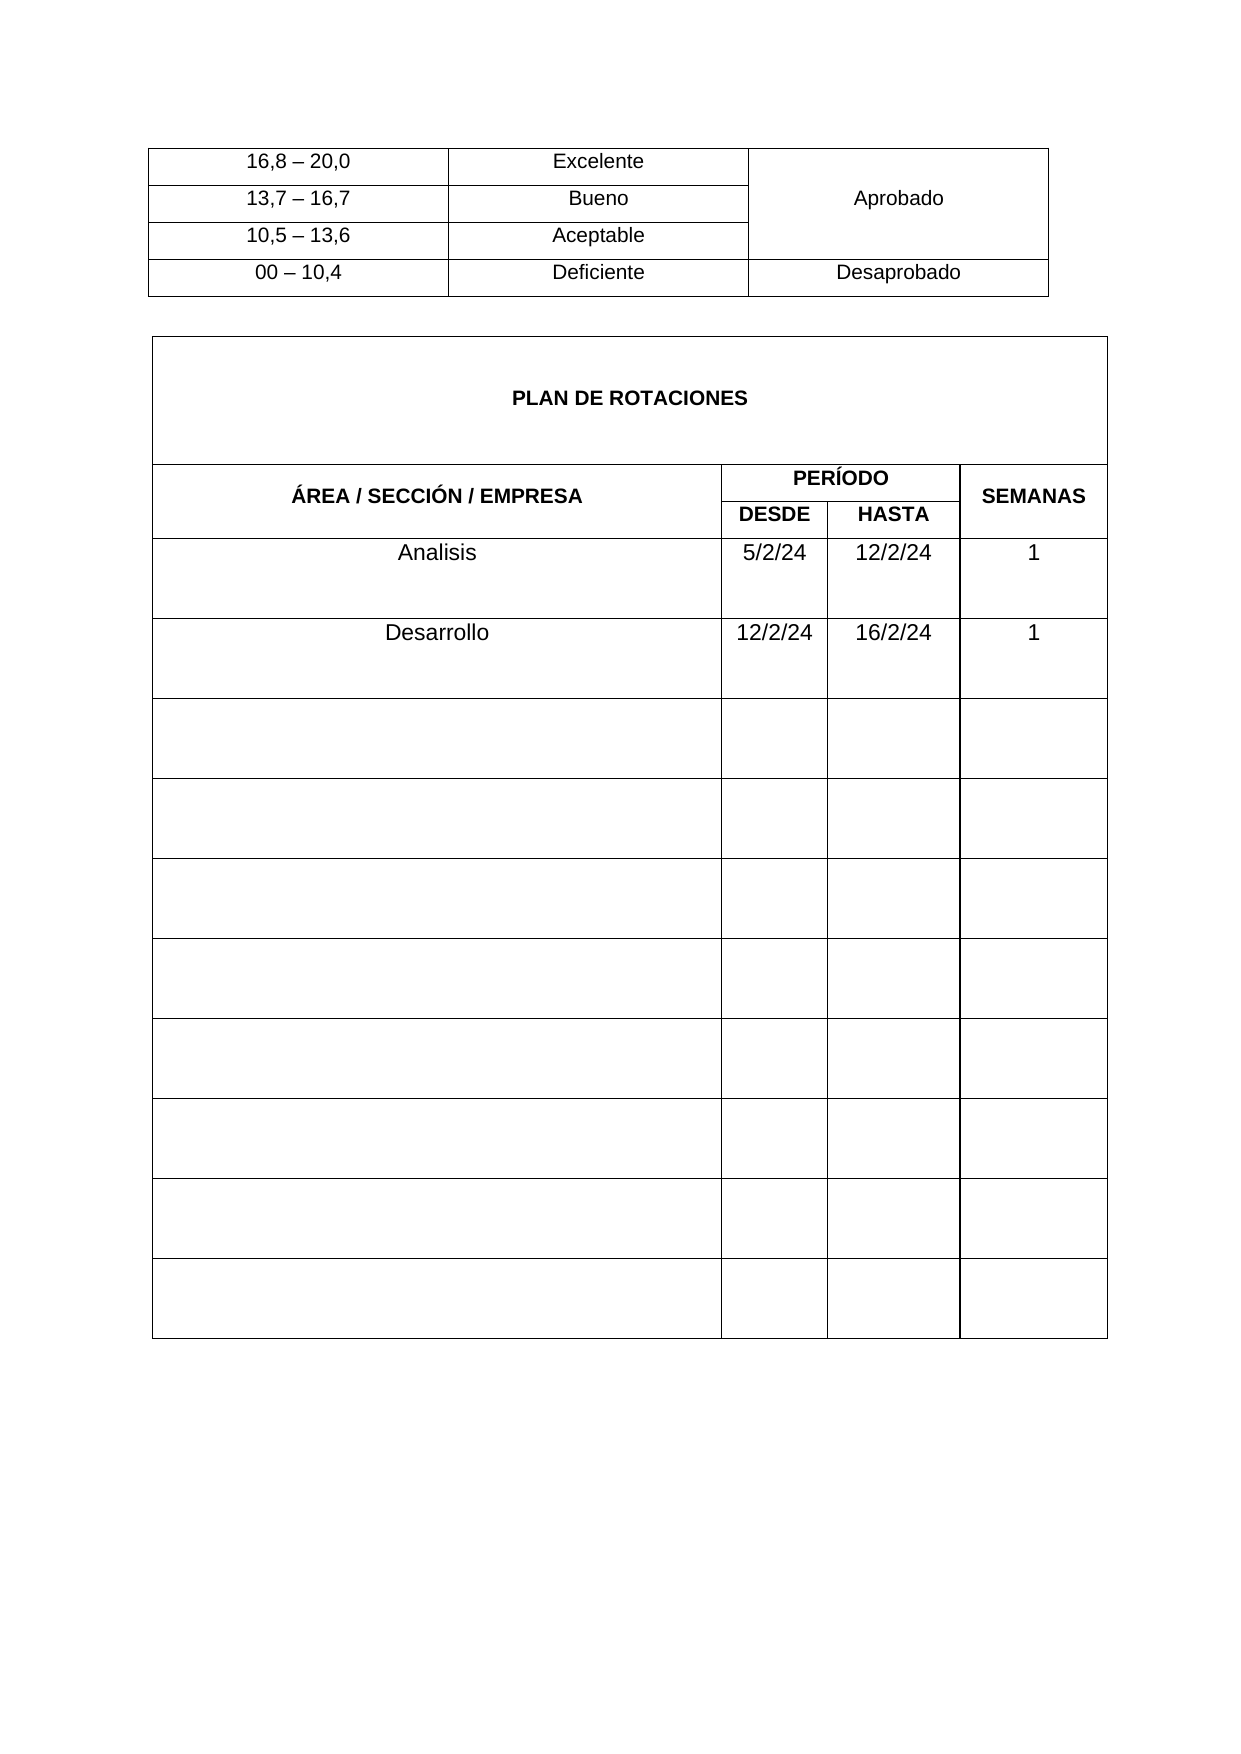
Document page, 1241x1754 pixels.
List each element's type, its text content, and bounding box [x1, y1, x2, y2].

table_cell [828, 1259, 959, 1338]
table_cell Excelente [449, 149, 748, 185]
table_cell Deficiente [449, 260, 748, 296]
table_cell 00 – 10,4 [149, 260, 448, 296]
table_cell [153, 1099, 721, 1178]
table_cell [722, 1259, 827, 1338]
table_cell [961, 859, 1107, 938]
table_cell [722, 939, 827, 1018]
table_cell 12/2/24 [828, 539, 959, 618]
table_cell 13,7 – 16,7 [149, 186, 448, 222]
table_cell [828, 1019, 959, 1098]
table_cell [722, 1179, 827, 1258]
table_cell [153, 939, 721, 1018]
table_cell 16,8 – 20,0 [149, 149, 448, 185]
table_cell Aceptable [449, 223, 748, 259]
table_cell Bueno [449, 186, 748, 222]
table_cell [153, 859, 721, 938]
table_cell [828, 939, 959, 1018]
table_cell PERÍODO [722, 465, 959, 501]
table_cell [961, 1099, 1107, 1178]
table_cell 16/2/24 [828, 619, 959, 698]
table_cell [828, 699, 959, 778]
table_cell 1 [961, 539, 1107, 618]
table_cell Aprobado [749, 149, 1048, 259]
table_cell Analisis [153, 539, 721, 618]
table_cell [722, 779, 827, 858]
table_cell [961, 779, 1107, 858]
table_cell [961, 939, 1107, 1018]
table_cell [828, 1099, 959, 1178]
table_cell 1 [961, 619, 1107, 698]
table_cell [961, 1019, 1107, 1098]
table_header PLAN DE ROTACIONES [153, 337, 1107, 464]
table_cell ÁREA / SECCIÓN / EMPRESA [153, 465, 721, 538]
table_cell [722, 1019, 827, 1098]
table_cell [722, 699, 827, 778]
table_cell [828, 779, 959, 858]
table_cell DESDE [722, 502, 827, 538]
table_cell [722, 859, 827, 938]
table_cell [153, 779, 721, 858]
table_cell [722, 1099, 827, 1178]
table_cell Desaprobado [749, 260, 1048, 296]
table_cell [961, 699, 1107, 778]
table_cell [828, 1179, 959, 1258]
table_cell [153, 1179, 721, 1258]
table_cell SEMANAS [961, 465, 1107, 538]
table_cell [961, 1259, 1107, 1338]
table_cell 10,5 – 13,6 [149, 223, 448, 259]
table_cell 5/2/24 [722, 539, 827, 618]
table_cell [961, 1179, 1107, 1258]
table_cell [153, 699, 721, 778]
table_cell Desarrollo [153, 619, 721, 698]
table_cell [153, 1259, 721, 1338]
table_cell 12/2/24 [722, 619, 827, 698]
table_cell [153, 1019, 721, 1098]
table_cell HASTA [828, 502, 959, 538]
table_cell [828, 859, 959, 938]
